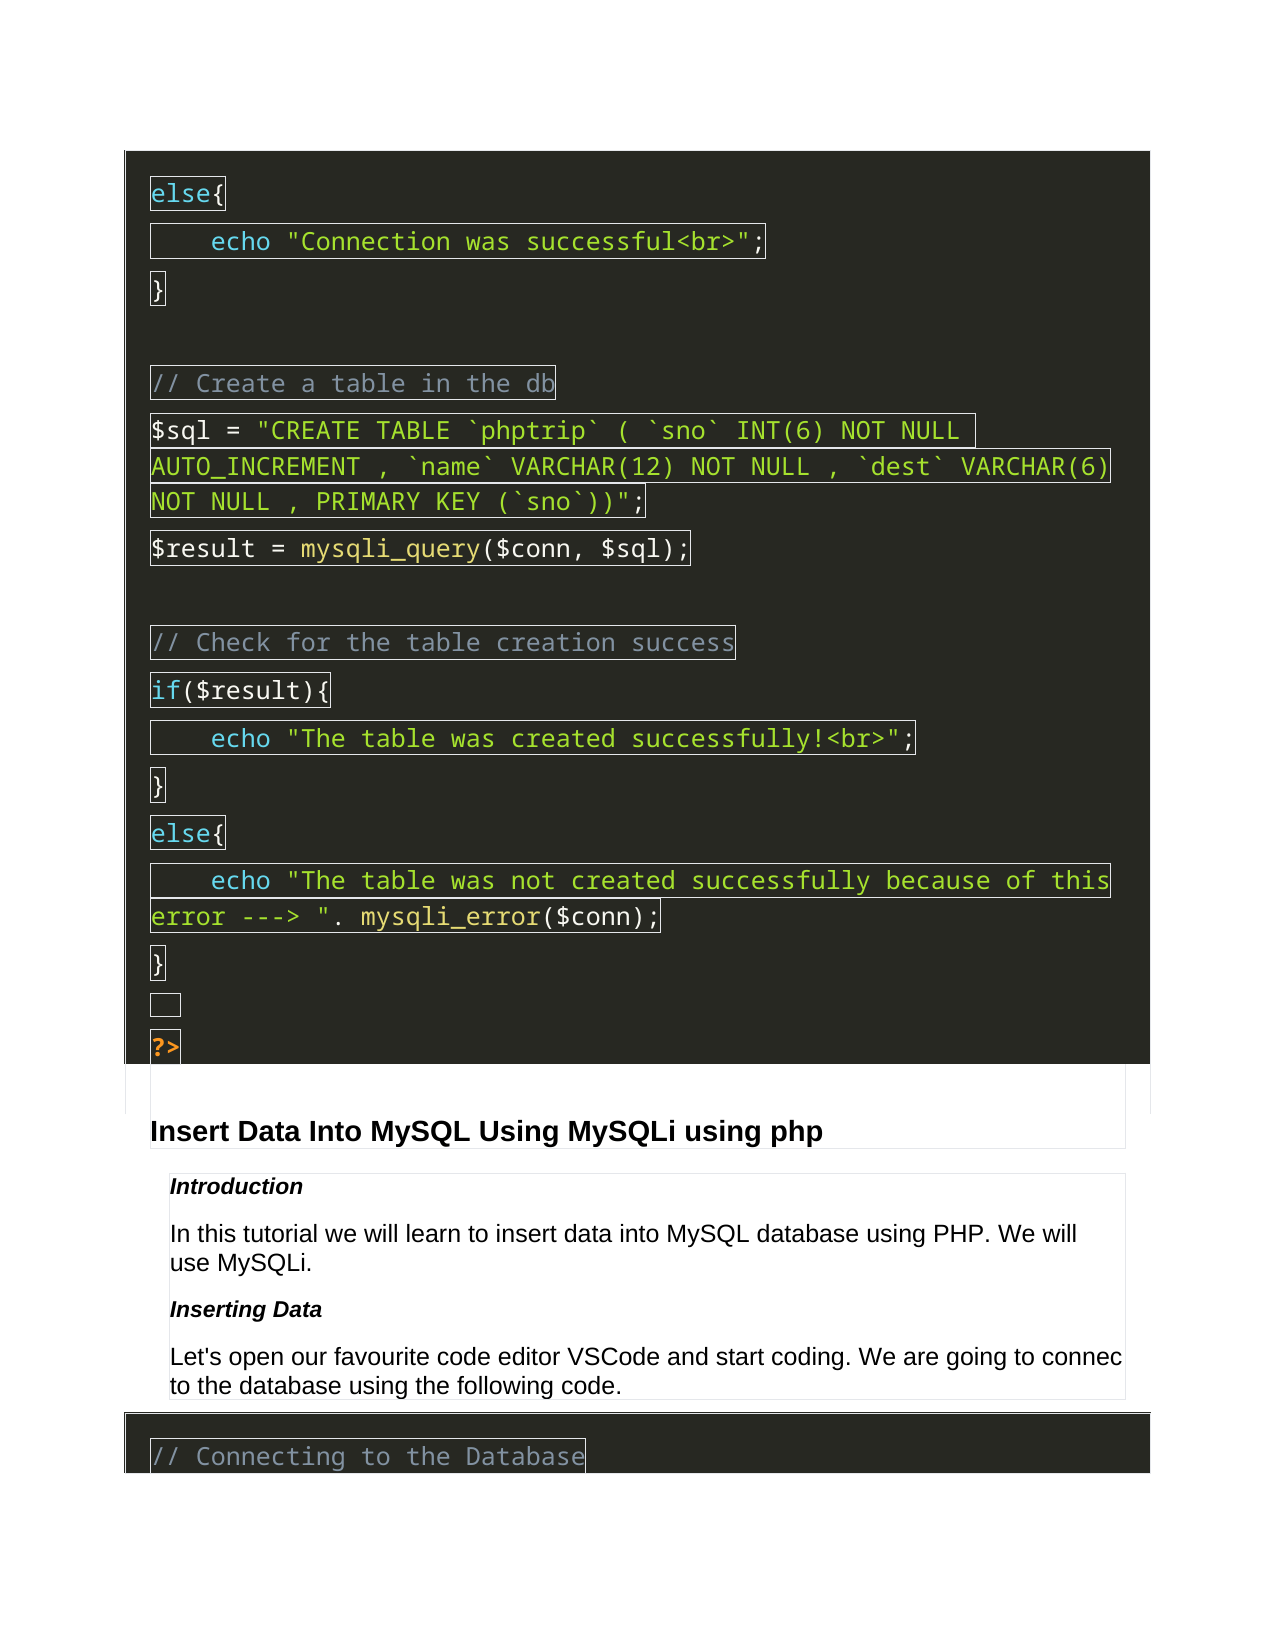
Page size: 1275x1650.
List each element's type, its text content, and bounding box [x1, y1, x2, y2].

text } [126, 920, 1150, 967]
subtitle Insert Data Into MySQL Using MySQLi using php [151, 1113, 1125, 1148]
text } [126, 245, 1150, 293]
text In this tutorial we will learn to insert data into MySQL database using PHP. We will use MySQLi. [170, 1218, 1125, 1277]
subtitle Introduction [170, 1174, 1125, 1199]
text if($result){ [126, 647, 1150, 694]
text // Check for the table creation success [126, 599, 1150, 647]
subtitle Inserting Data [170, 1296, 1125, 1322]
text } [126, 742, 1150, 789]
text $sql = "CREATE TABLE `phptrip` ( `sno` INT(6) NOT NULL AUTO_INCREMENT , `name` VARCHAR(12) NOT NULL , `dest` VARCHAR(6) NOT NULL , PRIMARY KEY (`sno`))"; [126, 387, 1150, 505]
text $result = mysqli_query($conn, $sql); [126, 505, 1150, 552]
text ?> [126, 1003, 1150, 1064]
text echo "The table was created successfully!<br>"; [126, 694, 1150, 742]
text echo "Connection was successful<br>"; [126, 198, 1150, 245]
text // Connecting to the Database [126, 1414, 1150, 1473]
text else{ [126, 789, 1150, 837]
text // Create a table in the db [126, 339, 1150, 387]
text echo "The table was not created successfully because of this error ---> ". mysqli_error($conn); [126, 837, 1150, 920]
text Let's open our favourite code editor VSCode and start coding. We are going to connec to the database using the following code. [170, 1341, 1125, 1399]
text else{ [126, 151, 1150, 198]
